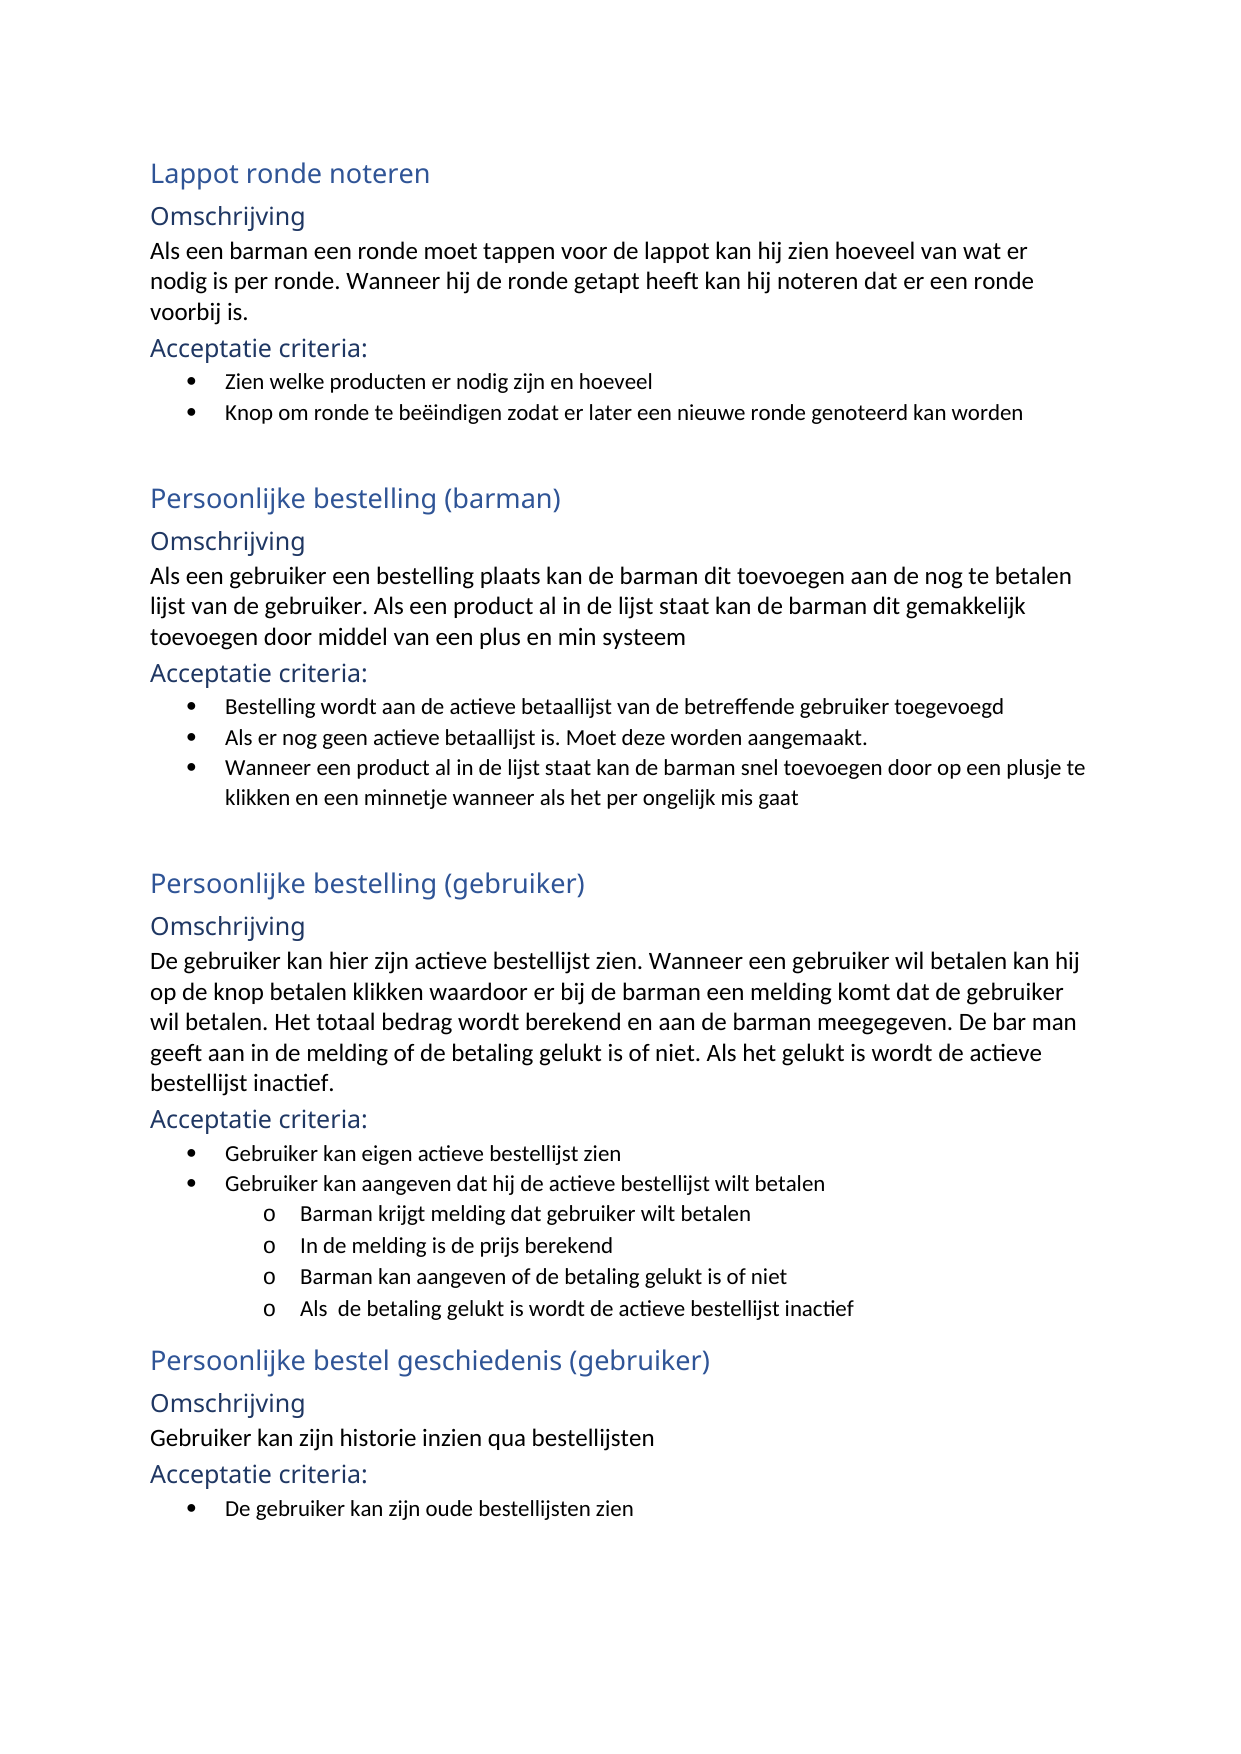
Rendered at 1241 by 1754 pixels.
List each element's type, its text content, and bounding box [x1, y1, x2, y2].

list Barman krijgt melding dat gebruiker wilt betalen [262, 1199, 1090, 1228]
subtitle Lappot ronde noteren [150, 154, 1090, 191]
subtitle Persoonlijke bestelling (barman) [150, 479, 1090, 516]
subtitle Persoonlijke bestelling (gebruiker) [150, 864, 1090, 901]
list In de melding is de prijs berekend [262, 1231, 1090, 1260]
text De gebruiker kan hier zijn actieve bestellijst zien. Wanneer een gebruiker wil betalen kan hij op de knop betalen klikken waardoor er bij de barman een melding komt dat de gebruiker wil betalen. Het totaal bedrag wordt berekend en aan de barman meegegeven. De bar man geeft aan in de melding of de betaling gelukt is of niet. Als het gelukt is wordt de actieve bestellijst inactief. [150, 945, 1090, 1098]
list De gebruiker kan zijn oude bestellijsten zien [187, 1494, 1090, 1522]
list Als er nog geen actieve betaallijst is. Moet deze worden aangemaakt. [187, 723, 1090, 751]
list Gebruiker kan eigen actieve bestellijst zien [187, 1139, 1090, 1167]
list Wanneer een product al in de lijst staat kan de barman snel toevoegen door op een plusje te klikken en een minnetje wanneer als het per ongelijk mis gaat [187, 753, 1090, 811]
list Gebruiker kan aangeven dat hij de actieve bestellijst wilt betalen [187, 1169, 1090, 1197]
subtitle Acceptatie criteria: [150, 656, 1090, 690]
list Knop om ronde te beëindigen zodat er later een nieuwe ronde genoteerd kan worden [187, 398, 1090, 426]
list Bestelling wordt aan de actieve betaallijst van de betreffende gebruiker toegevoegd [187, 692, 1090, 720]
text Gebruiker kan zijn historie inzien qua bestellijsten [150, 1422, 1090, 1453]
subtitle Acceptatie criteria: [150, 331, 1090, 365]
subtitle Acceptatie criteria: [150, 1457, 1090, 1491]
subtitle Omschrijving [150, 198, 1090, 232]
subtitle Acceptatie criteria: [150, 1102, 1090, 1136]
subtitle Persoonlijke bestel geschiedenis (gebruiker) [150, 1342, 1090, 1379]
list Zien welke producten er nodig zijn en hoeveel [187, 367, 1090, 395]
text Als een gebruiker een bestelling plaats kan de barman dit toevoegen aan de nog te betalen lijst van de gebruiker. Als een product al in de lijst staat kan de barman dit gemakkelijk toevoegen door middel van een plus en min systeem [150, 560, 1090, 651]
subtitle Omschrijving [150, 908, 1090, 943]
subtitle Omschrijving [150, 1386, 1090, 1420]
text Als een barman een ronde moet tappen voor de lappot kan hij zien hoeveel van wat er nodig is per ronde. Wanneer hij de ronde getapt heeft kan hij noteren dat er een ronde voorbij is. [150, 235, 1090, 326]
list Barman kan aangeven of de betaling gelukt is of niet [262, 1262, 1090, 1291]
subtitle Omschrijving [150, 523, 1090, 557]
list Als de betaling gelukt is wordt de actieve bestellijst inactief [262, 1294, 1090, 1323]
